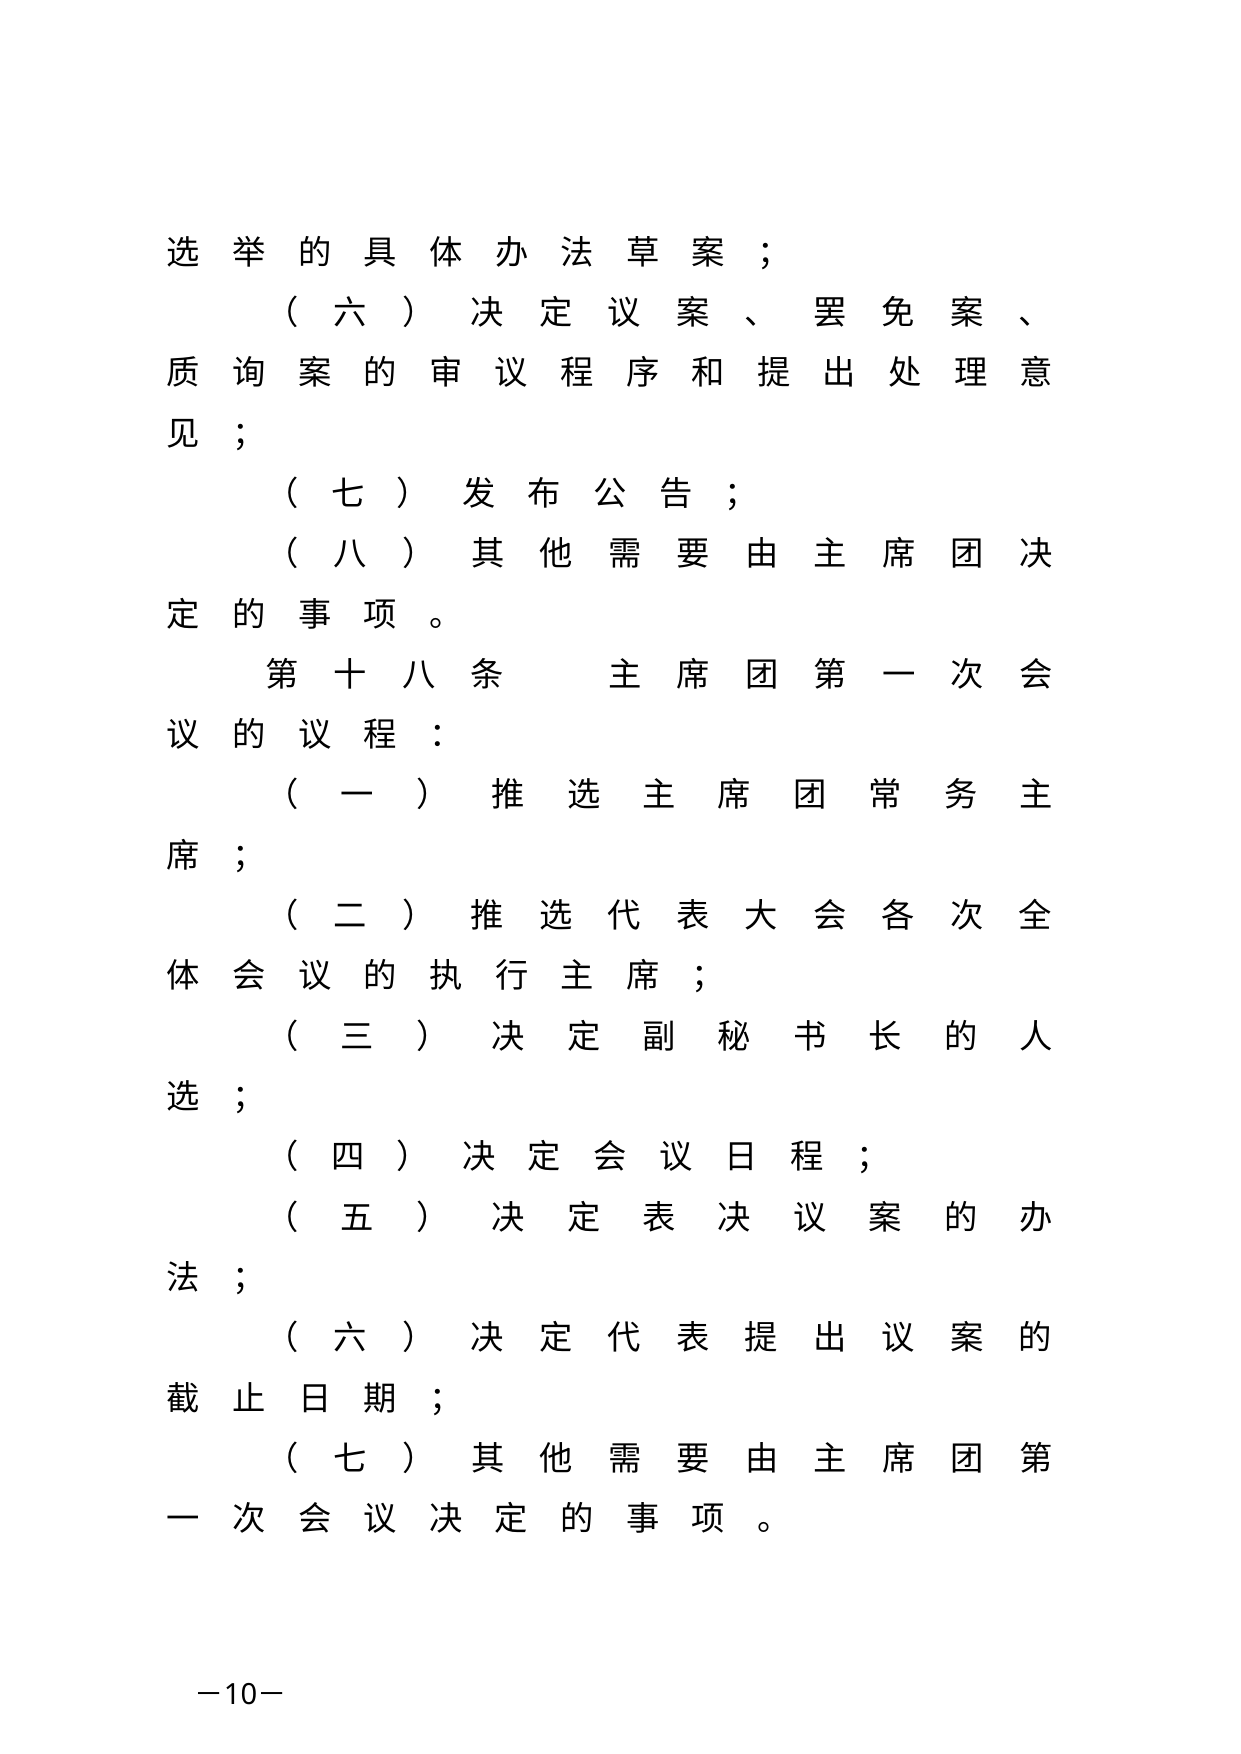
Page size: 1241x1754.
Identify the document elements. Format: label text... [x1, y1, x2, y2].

text （四）决定会议日程； [167, 1124, 1085, 1184]
text （二）推选代表大会各次全体会议的执行主席； [167, 883, 1085, 1003]
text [167, 219, 1085, 280]
text （一）推选主席团常务主席； [167, 762, 1085, 883]
text （七）其他需要由主席团第一次会议决定的事项。 [167, 1426, 1085, 1546]
text （七）发布公告； [167, 461, 1085, 521]
text （八）其他需要由主席团决定的事项。 [167, 521, 1085, 642]
text （六）决定议案、罢免案、质询案的审议程序和提出处理意见； [167, 280, 1085, 461]
text （五）决定表决议案的办法； [167, 1184, 1085, 1305]
text （六）决定代表提出议案的截止日期； [167, 1305, 1085, 1426]
text （三）决定副秘书长的人选； [167, 1003, 1085, 1124]
text 第十八条 主席团第一次会议的议程： [167, 642, 1085, 762]
